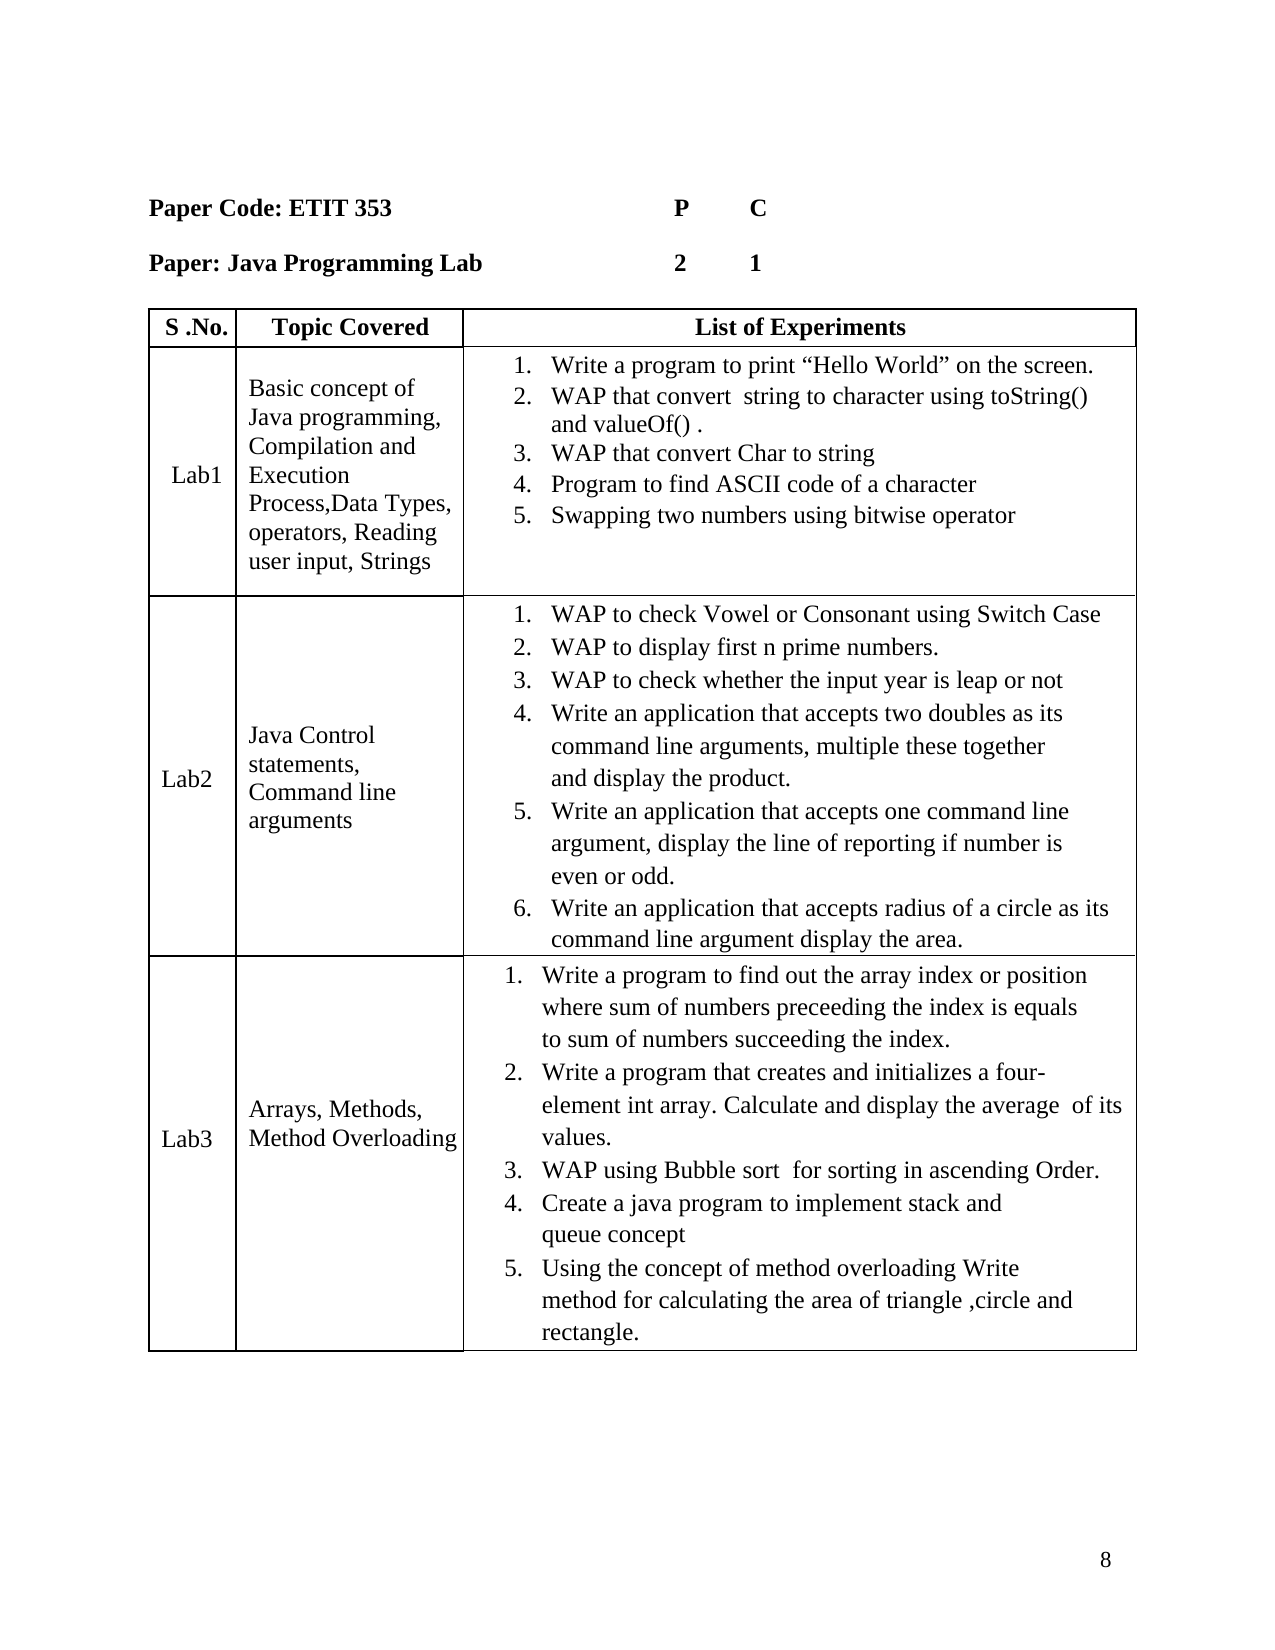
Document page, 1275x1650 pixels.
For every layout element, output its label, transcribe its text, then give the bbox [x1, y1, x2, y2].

table_cell Basic concept of Java programming, Compilation and Execution Process,Data Types, operators, Reading user input, Strings [237, 348, 463, 594]
table_cell 2 [578, 237, 719, 279]
table_cell Lab3 [150, 957, 235, 1349]
table_cell Write a program to find out the array index or position where sum of numbers preceeding the index is equals to sum of numbers succeeding the index. Write a program that creates and initializes a four-element int array. Calculate and display the average of its values. WAP using Bubble sort for sorting in ascending Order. Create a java program to implement stack and queue concept Using the concept of method overloading Write method for calculating the area of triangle ,circle and rectangle. [464, 955, 1136, 1349]
table_cell Write a program to print “Hello World” on the screen. WAP that convert string to character using toString() and valueOf() . WAP that convert Char to string Program to find ASCII code of a character Swapping two numbers using bitwise operator [464, 347, 1136, 594]
table_cell Lab1 [150, 348, 235, 594]
table_header S .No. [150, 310, 235, 346]
table_cell Java Control statements, Command line arguments [237, 597, 463, 955]
table_header C [719, 194, 772, 237]
table_cell WAP to check Vowel or Consonant using Switch Case WAP to display first n prime numbers. WAP to check whether the input year is leap or not Write an application that accepts two doubles as its command line arguments, multiple these together and display the product. Write an application that accepts one command line argument, display the line of reporting if number is even or odd. Write an application that accepts radius of a circle as its command line argument display the area. [464, 595, 1136, 955]
table_header Topic Covered [237, 310, 462, 346]
table_cell 1 [719, 237, 772, 279]
table_header P [578, 194, 719, 237]
table_cell Paper: Java Programming Lab [143, 237, 578, 279]
table_header List of Experiments [464, 310, 1135, 346]
table_cell Lab2 [150, 597, 235, 955]
table_header Paper Code: ETIT 353 [143, 194, 578, 237]
table_cell Arrays, Methods, Method Overloading [237, 957, 463, 1349]
